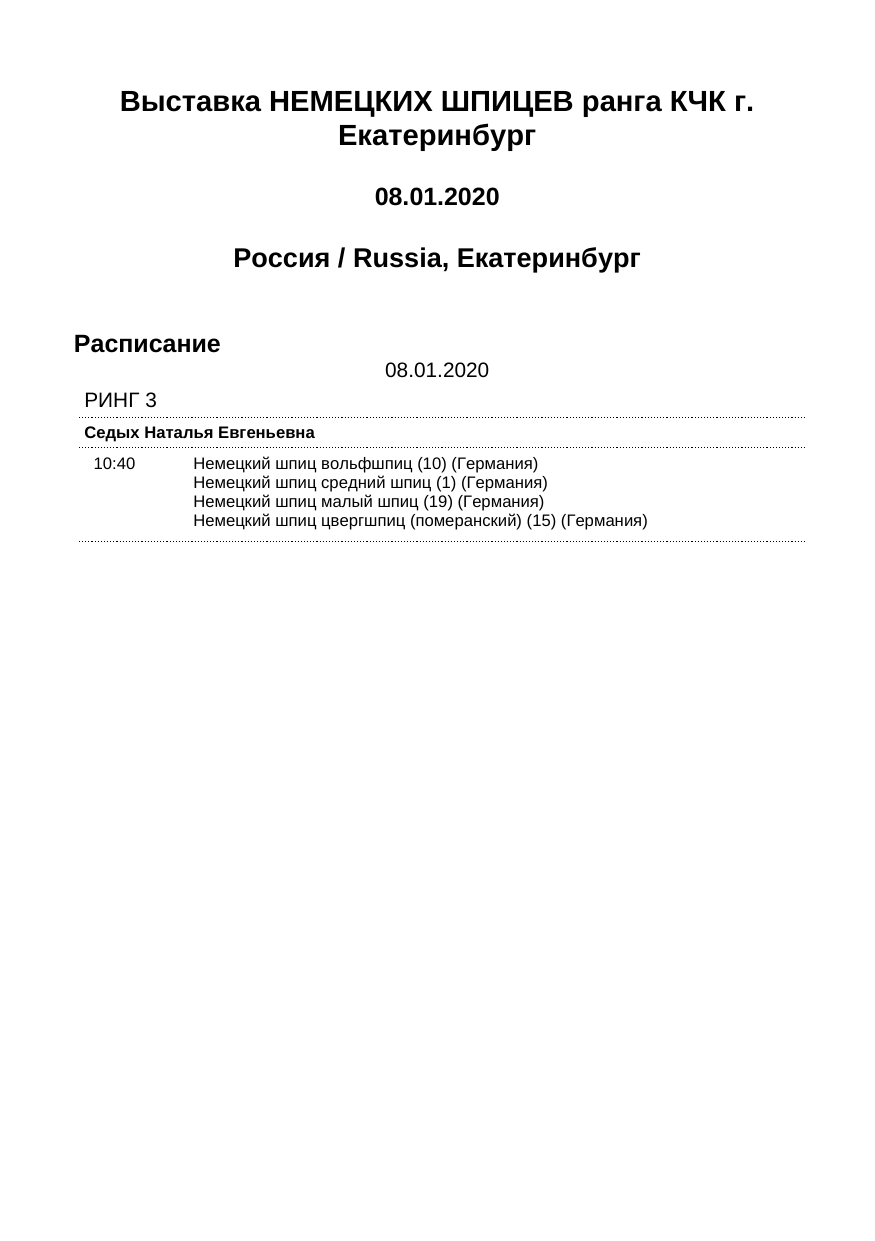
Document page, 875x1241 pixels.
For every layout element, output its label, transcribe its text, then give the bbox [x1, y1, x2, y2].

subtitle Выставка НЕМЕЦКИХ ШПИЦЕВ ранга КЧК г. Екатеринбург [74, 84, 800, 151]
table_cell 10:40 [79, 447, 188, 541]
text 08.01.2020 [74, 358, 800, 382]
table_header РИНГ 3 [79, 382, 805, 417]
subtitle 08.01.2020 [74, 182, 800, 211]
text Расписание [74, 329, 800, 358]
table_cell Немецкий шпиц вольфшпиц (10) (Германия) Немецкий шпиц средний шпиц (1) (Германия) Немецкий шпиц малый шпиц (19) (Германия) Немецкий шпиц цвергшпиц (померанский) (15) (Германия) [188, 447, 805, 541]
subtitle Россия / Russia, Екатеринбург [74, 242, 800, 274]
table_cell Седых Наталья Евгеньевна [79, 417, 805, 447]
